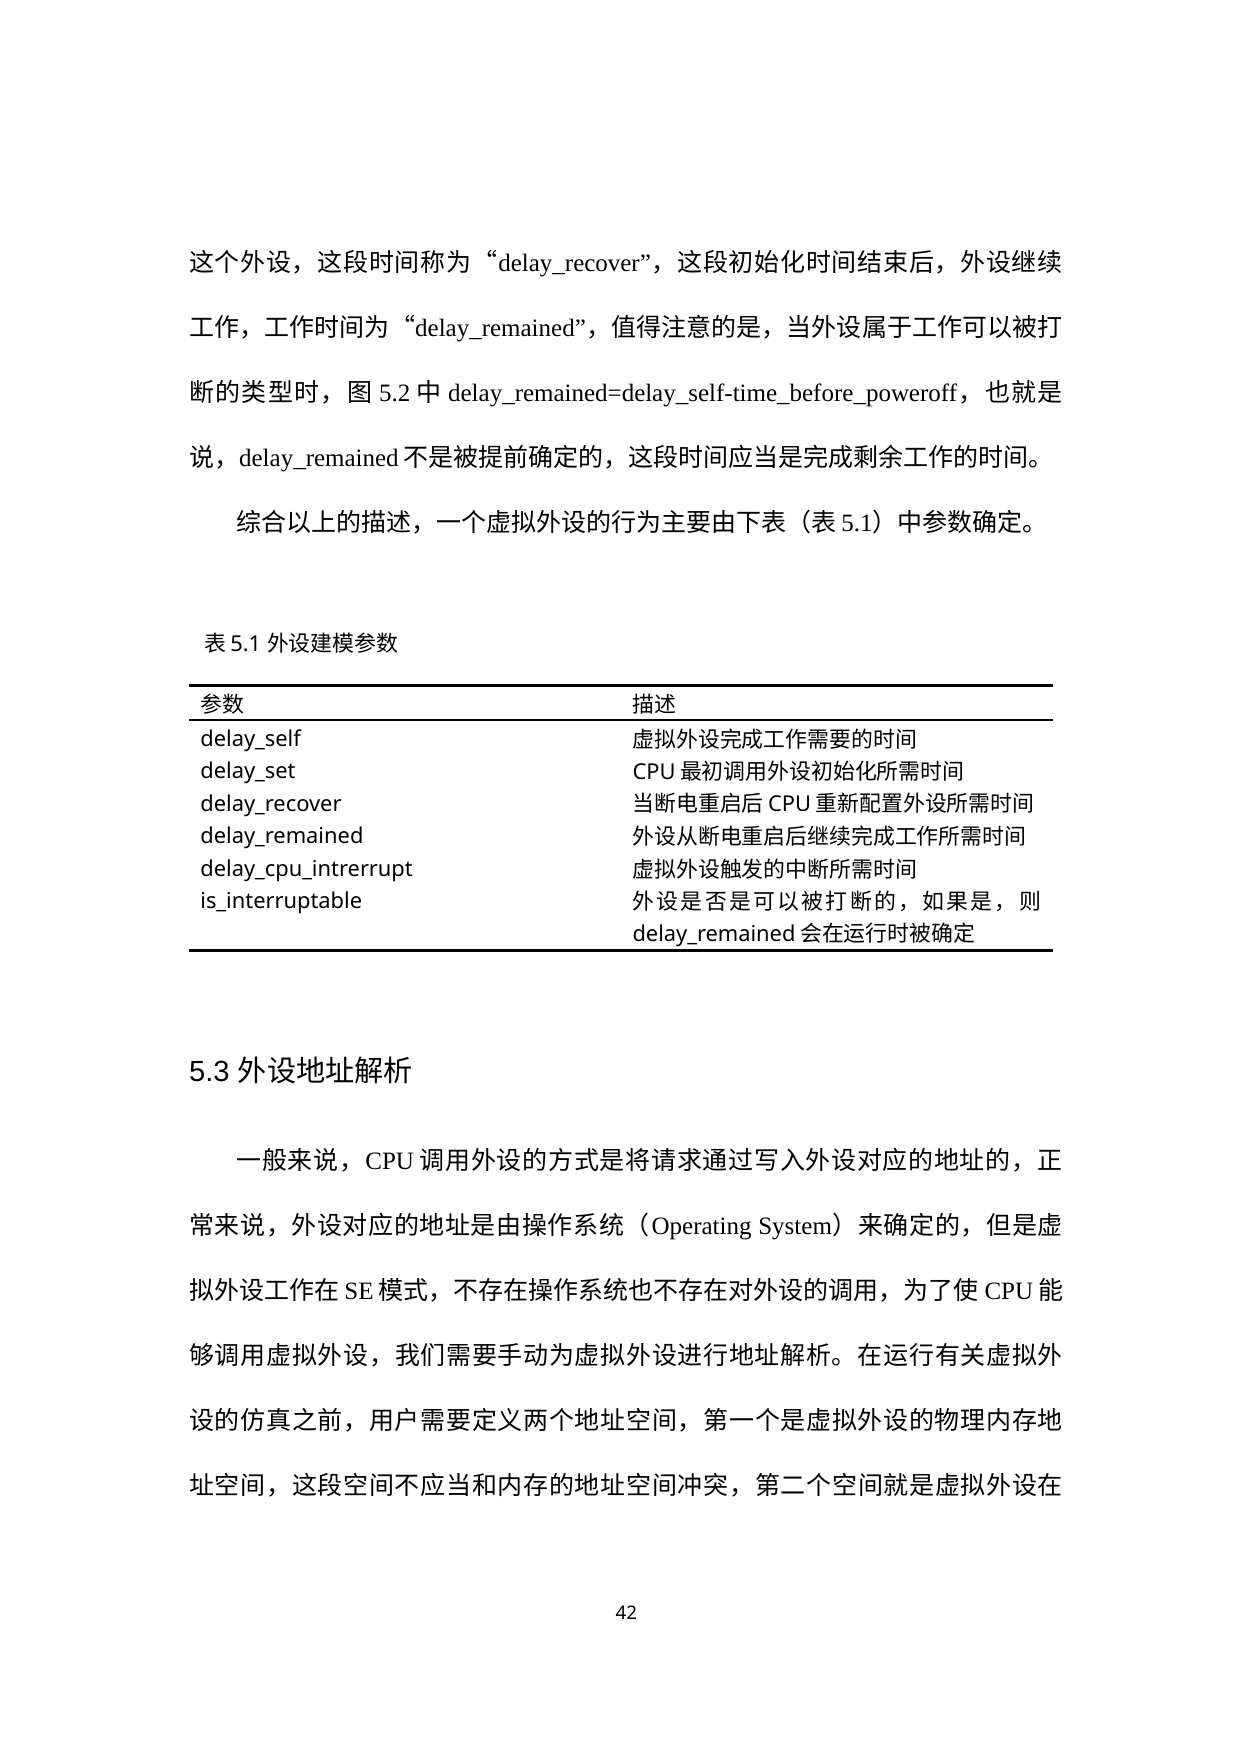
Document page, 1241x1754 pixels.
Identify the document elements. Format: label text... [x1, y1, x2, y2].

table_cell delay_self [189, 721, 621, 754]
text 5.3 外设地址解析 [189, 1036, 1063, 1101]
table_header 参数 [189, 687, 621, 719]
table_cell 外设从断电重启后继续完成工作所需时间 [621, 819, 1053, 851]
table_cell 外设是否是可以被打断的，如果是，则delay_remained会在运行时被确定 [621, 884, 1053, 949]
table_header 描述 [621, 687, 1053, 719]
table_cell 虚拟外设完成工作需要的时间 [621, 721, 1053, 754]
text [189, 228, 1063, 488]
text 综合以上的描述，一个虚拟外设的行为主要由下表（表5.1）中参数确定。 [189, 488, 1063, 553]
table_cell 当断电重启后CPU重新配置外设所需时间 [621, 786, 1053, 819]
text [189, 1126, 1063, 1516]
table_cell CPU最初调用外设初始化所需时间 [621, 754, 1053, 786]
table_cell 虚拟外设触发的中断所需时间 [621, 851, 1053, 884]
table_cell is_interruptable [189, 884, 621, 949]
table_cell delay_recover [189, 786, 621, 819]
table_cell delay_remained [189, 819, 621, 851]
table_cell delay_cpu_intrerrupt [189, 851, 621, 884]
table_cell delay_set [189, 754, 621, 786]
